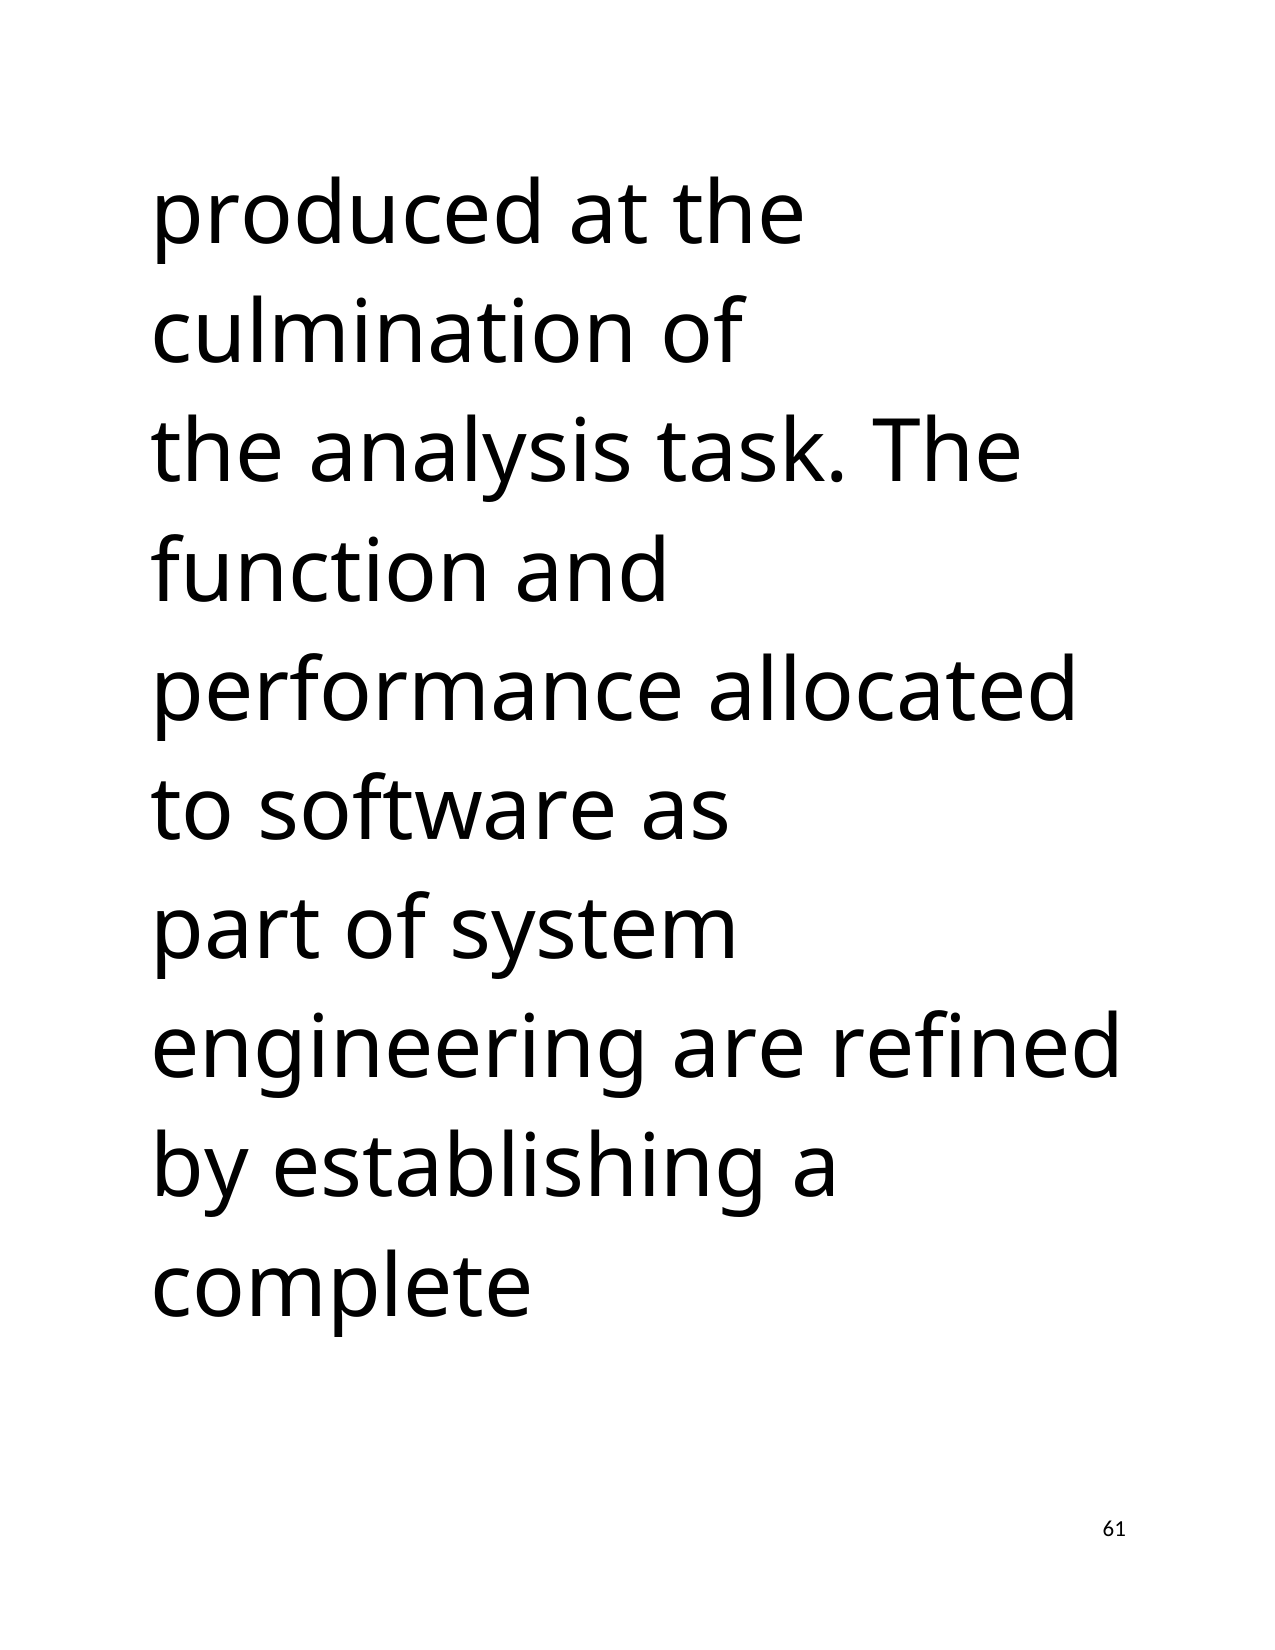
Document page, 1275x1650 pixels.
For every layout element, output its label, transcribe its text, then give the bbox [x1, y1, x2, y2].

text the analysis task. The function and performance allocated to software as [150, 388, 1125, 865]
text part of system engineering are refined by establishing a complete [150, 865, 1125, 1342]
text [150, 150, 1125, 388]
